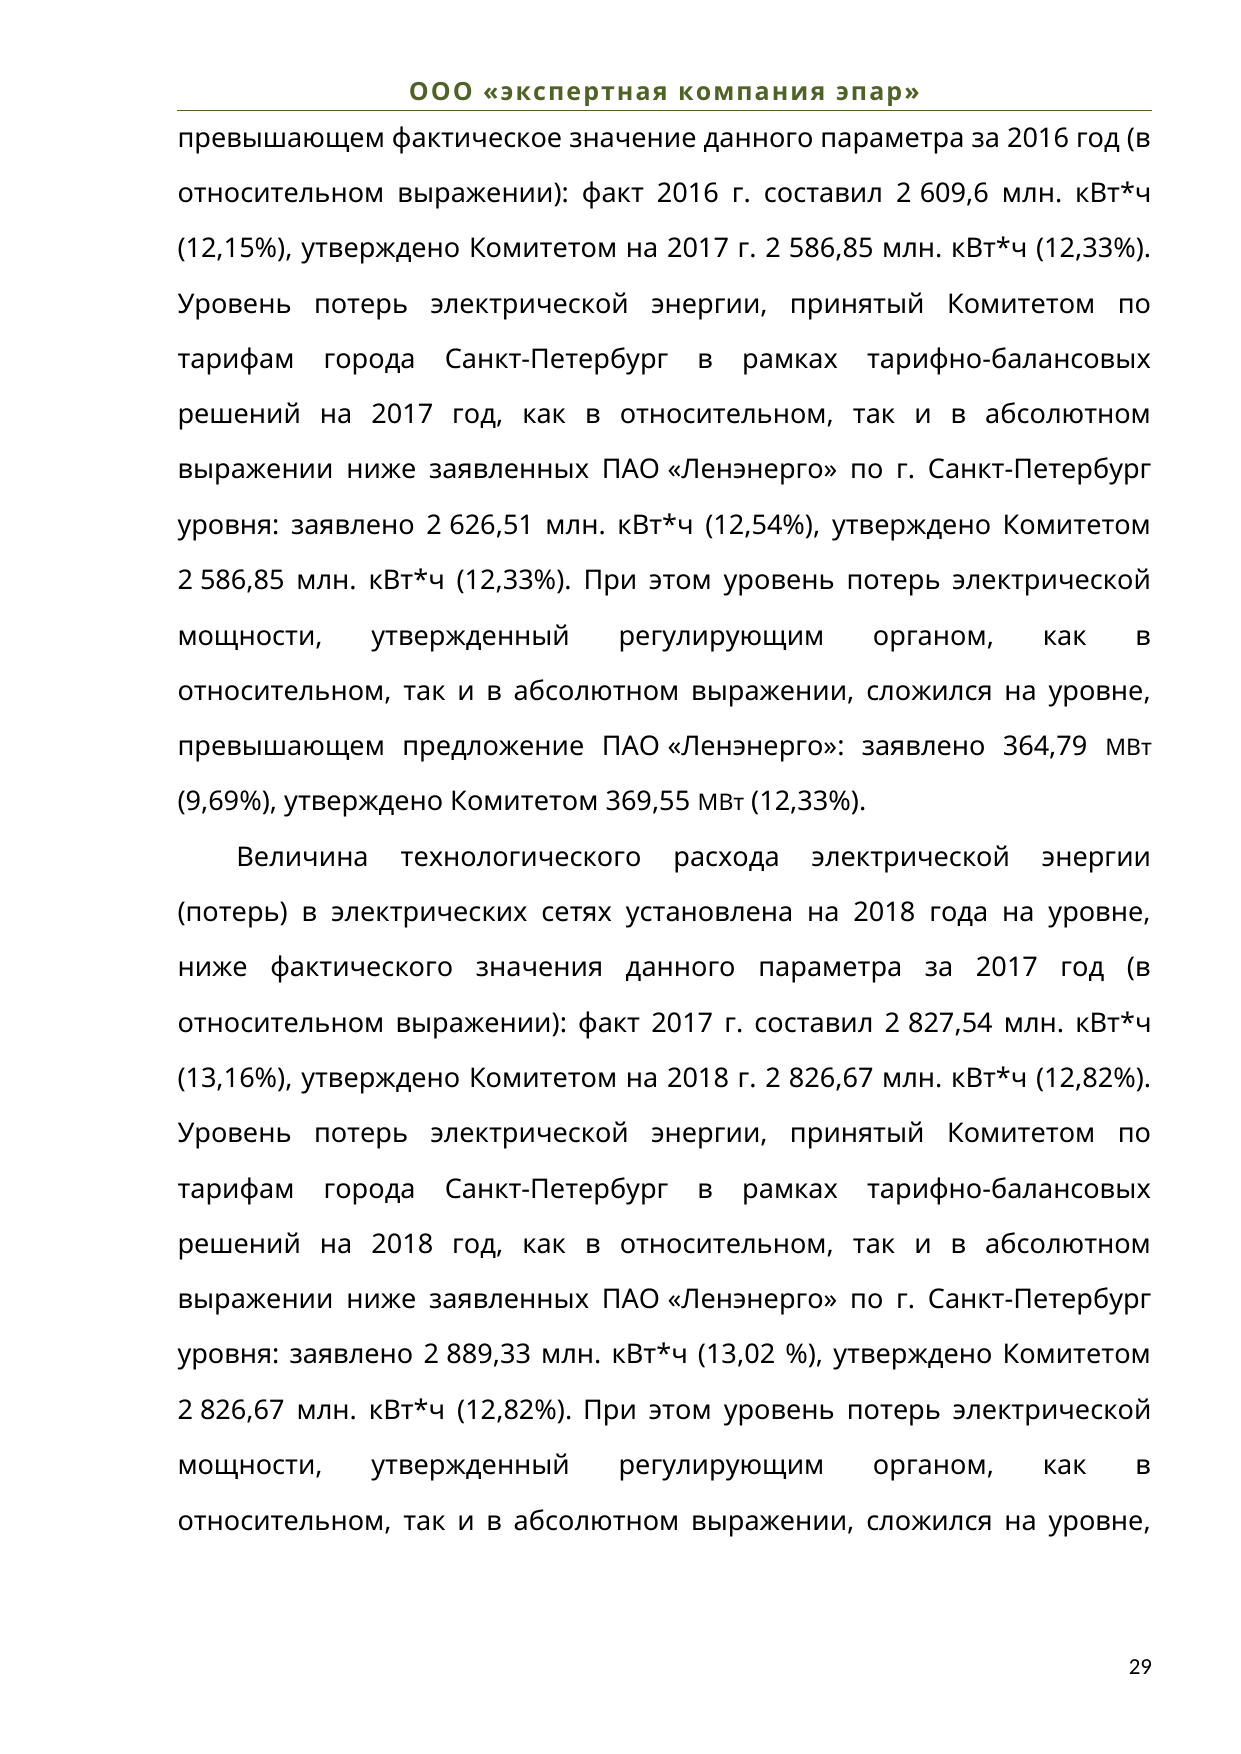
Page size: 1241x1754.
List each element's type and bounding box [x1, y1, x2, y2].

text [177, 837, 1152, 1538]
text [177, 118, 1152, 819]
